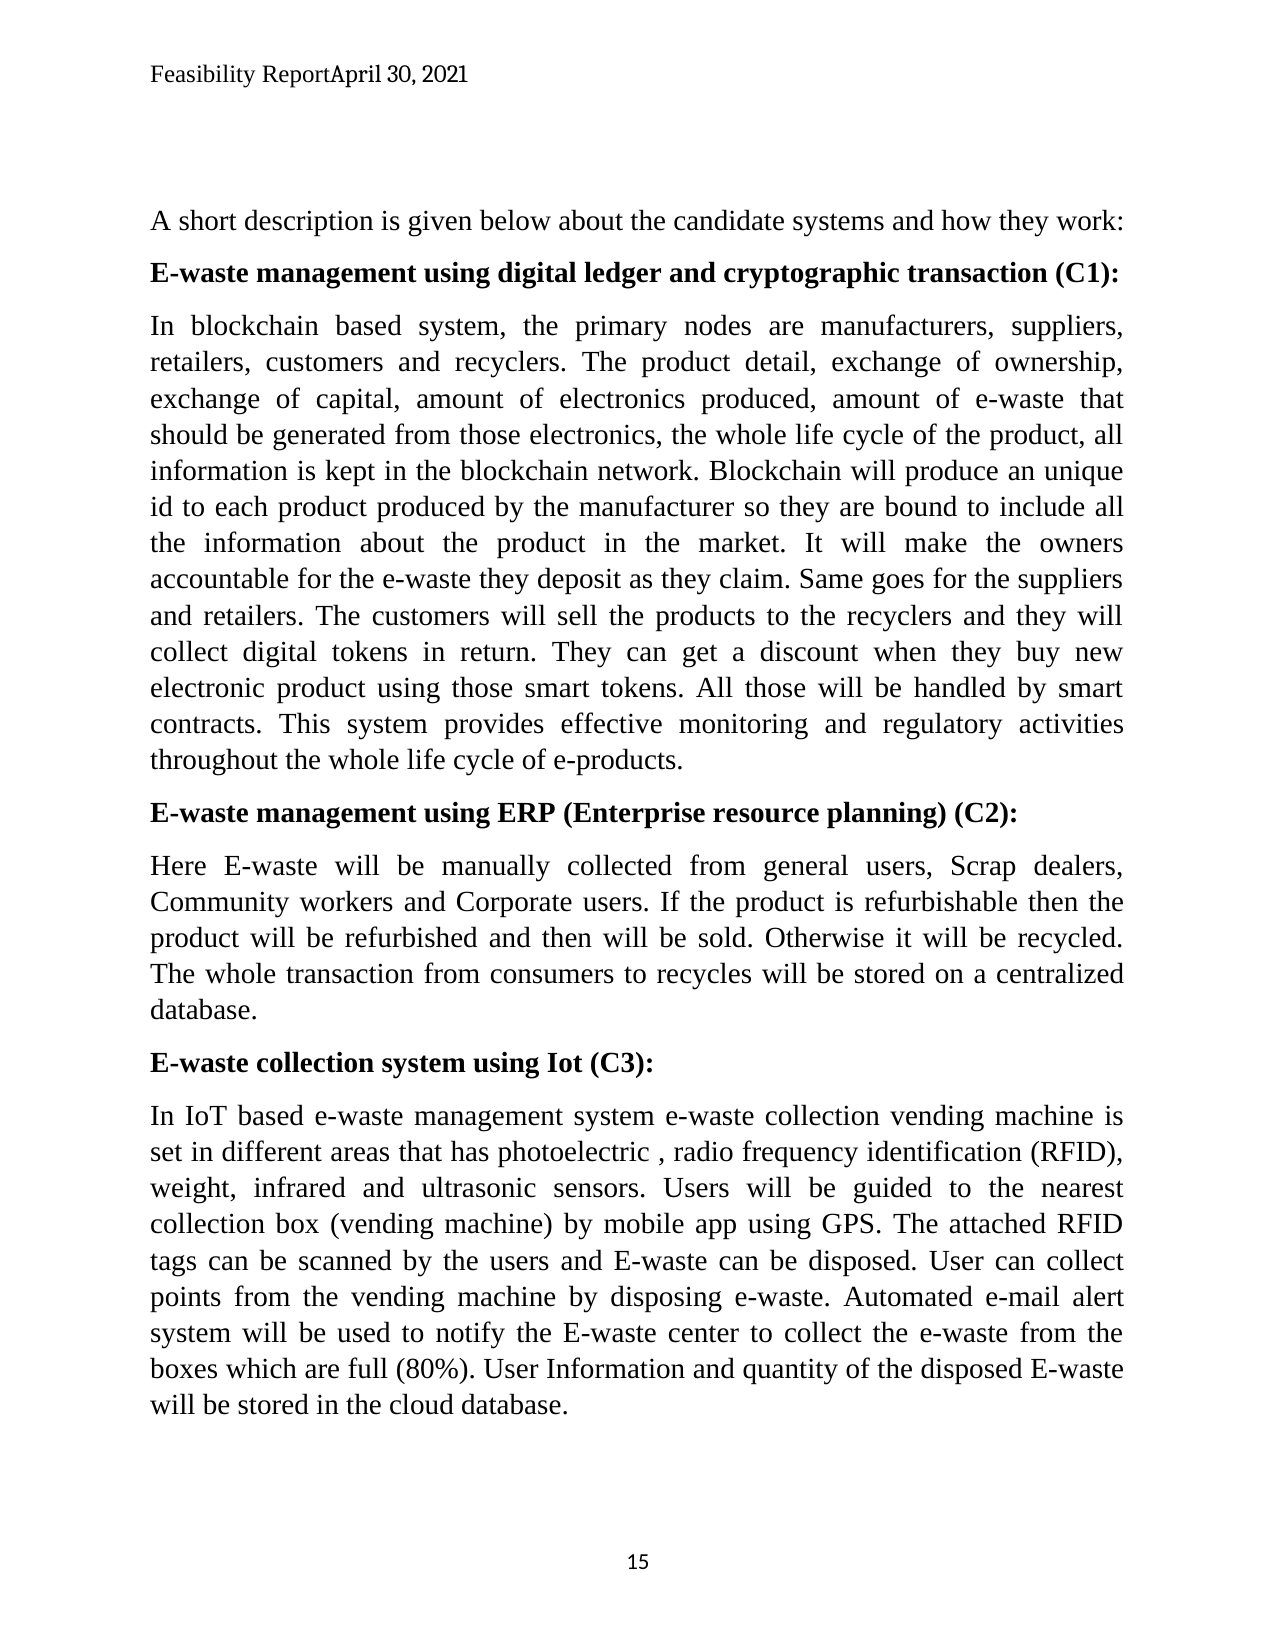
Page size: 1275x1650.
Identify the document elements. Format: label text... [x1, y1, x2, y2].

text E-waste management using digital ledger and cryptographic transaction (C1): [150, 256, 1125, 289]
text Here E-waste will be manually collected from general users, Scrap dealers, Community workers and Corporate users. If the product is refurbishable then the product will be refurbished and then will be sold. Otherwise it will be recycled. The whole transaction from consumers to recycles will be stored on a centralized database. [150, 848, 1125, 1026]
text E-waste collection system using Iot (C3): [150, 1045, 1125, 1079]
text In IoT based e-waste management system e-waste collection vending machine is set in different areas that has photoelectric , radio frequency identification (RFID), weight, infrared and ultrasonic sensors. Users will be guided to the nearest collection box (vending machine) by mobile app using GPS. The attached RFID tags can be scanned by the users and E-waste can be disposed. User can collect points from the vending machine by disposing e-waste. Automated e-mail alert system will be used to notify the E-waste center to collect the e-waste from the boxes which are full (80%). User Information and quantity of the disposed E-waste will be stored in the cloud database. [150, 1098, 1125, 1421]
text In blockchain based system, the primary nodes are manufacturers, suppliers, retailers, customers and recyclers. The product detail, exchange of ownership, exchange of capital, amount of electronics produced, amount of e-waste that should be generated from those electronics, the whole life cycle of the product, all information is kept in the blockchain network. Blockchain will produce an unique id to each product produced by the manufacturer so they are bound to include all the information about the product in the market. It will make the owners accountable for the e-waste they deposit as they claim. Same goes for the suppliers and retailers. The customers will sell the products to the recyclers and they will collect digital tokens in return. They can get a discount when they buy new electronic product using those smart tokens. All those will be handled by smart contracts. This system provides effective monitoring and regulatory activities throughout the whole life cycle of e-products. [150, 308, 1125, 776]
text A short description is given below about the candidate systems and how they work: [150, 203, 1125, 236]
text E-waste management using ERP (Enterprise resource planning) (C2): [150, 795, 1125, 828]
